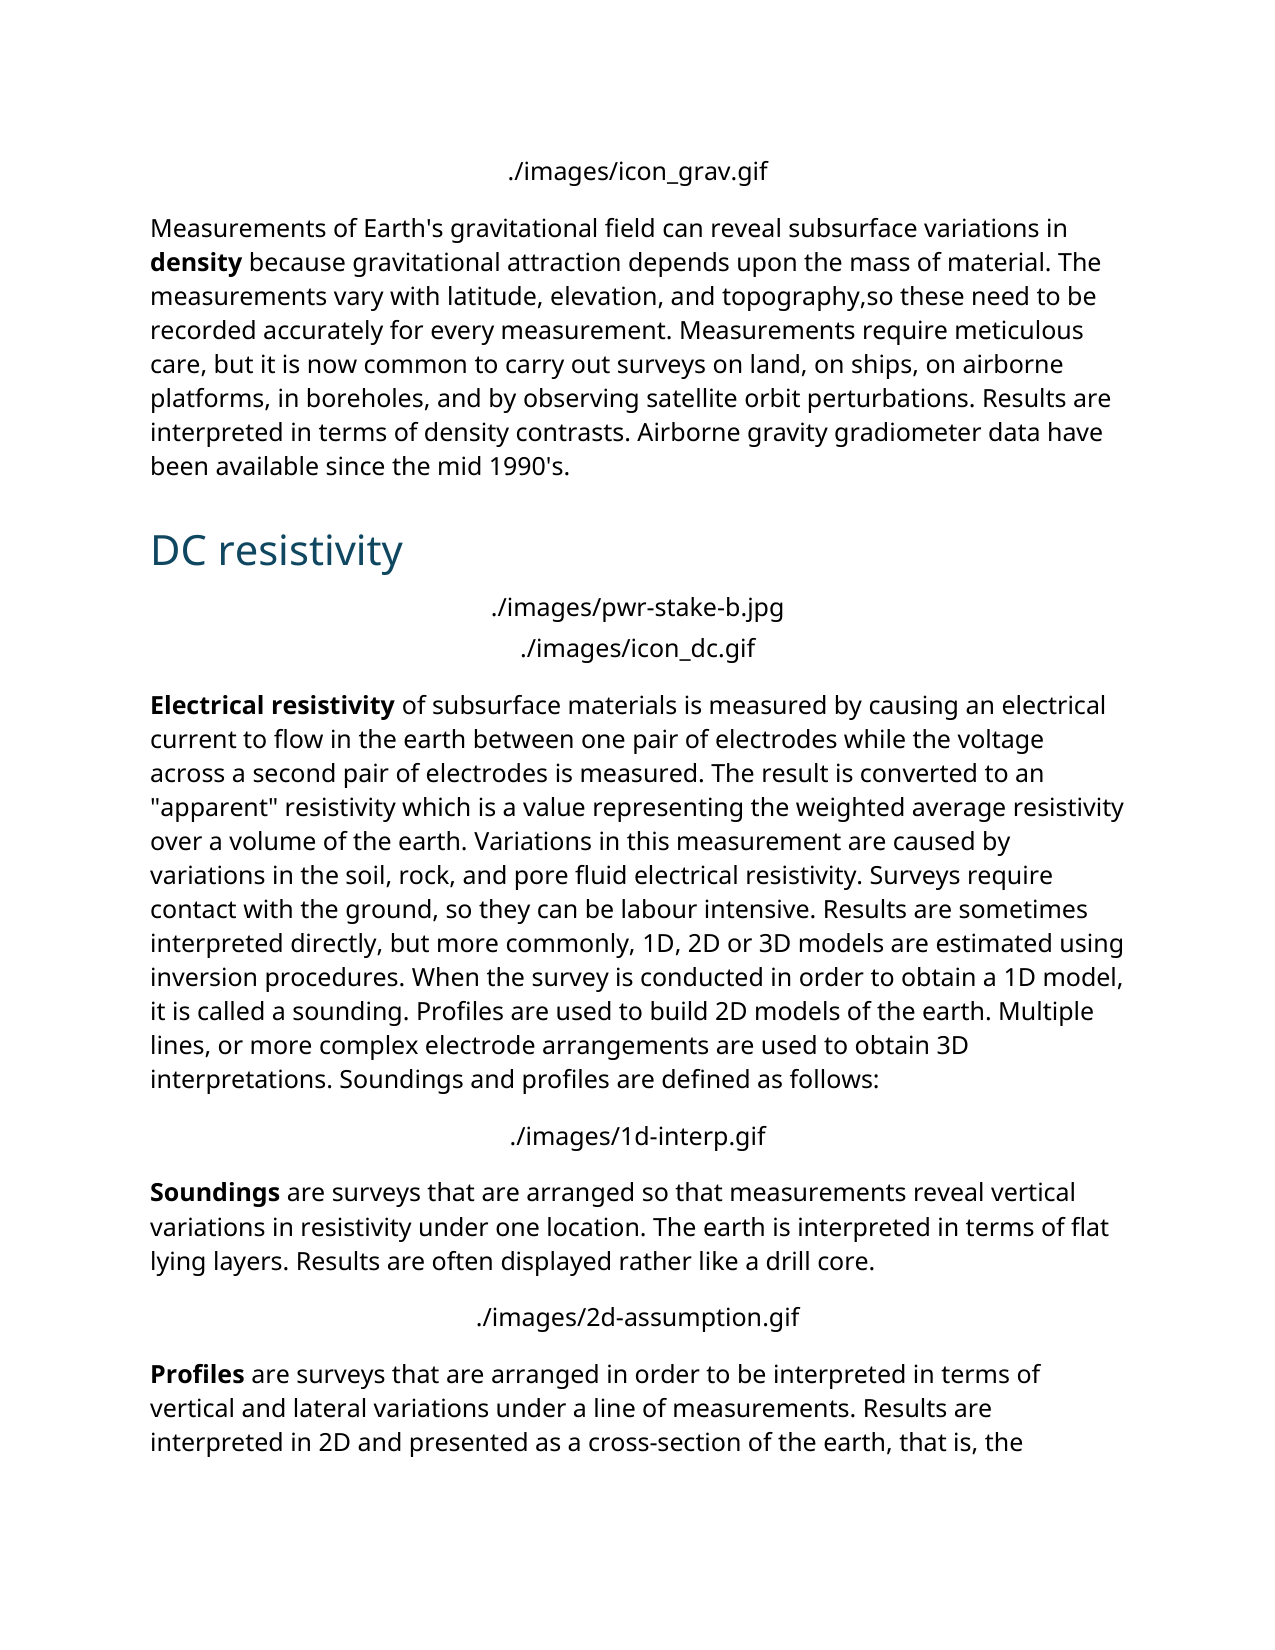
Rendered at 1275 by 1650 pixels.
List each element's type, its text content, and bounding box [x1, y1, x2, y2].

subtitle DC resistivity [150, 520, 1125, 577]
table_header ./images/icon_dc.gif [225, 627, 1050, 668]
table_header ./images/pwr-stake-b.jpg [225, 585, 1050, 627]
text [150, 1356, 1125, 1458]
text Electrical resistivity of subsurface materials is measured by causing an electrical current to flow in the earth between one pair of electrodes while the voltage across a second pair of electrodes is measured. The result is converted to an "apparent" resistivity which is a value representing the weighted average resistivity over a volume of the earth. Variations in this measurement are caused by variations in the soil, rock, and pore fluid electrical resistivity. Surveys require contact with the ground, so they can be labour intensive. Results are sometimes interpreted directly, but more commonly, 1D, 2D or 3D models are estimated using inversion procedures. When the survey is conducted in order to obtain a 1D model, it is called a sounding. Profiles are used to build 2D models of the earth. Multiple lines, or more complex electrode arrangements are used to obtain 3D interpretations. Soundings and profiles are defined as follows: [150, 687, 1125, 1096]
text Soundings are surveys that are arranged so that measurements reveal vertical variations in resistivity under one location. The earth is interpreted in terms of flat lying layers. Results are often displayed rather like a drill core. [150, 1175, 1125, 1277]
table_header ./images/1d-interp.gif [225, 1115, 1050, 1156]
table_header ./images/2d-assumption.gif [225, 1296, 1050, 1338]
text Measurements of Earth's gravitational field can reveal subsurface variations in density because gravitational attraction depends upon the mass of material. The measurements vary with latitude, elevation, and topography,so these need to be recorded accurately for every measurement. Measurements require meticulous care, but it is now common to carry out surveys on land, on ships, on airborne platforms, in boreholes, and by observing satellite orbit perturbations. Results are interpreted in terms of density contrasts. Airborne gravity gradiometer data have been available since the mid 1990's. [150, 210, 1125, 483]
table_header ./images/icon_grav.gif [225, 150, 1050, 192]
